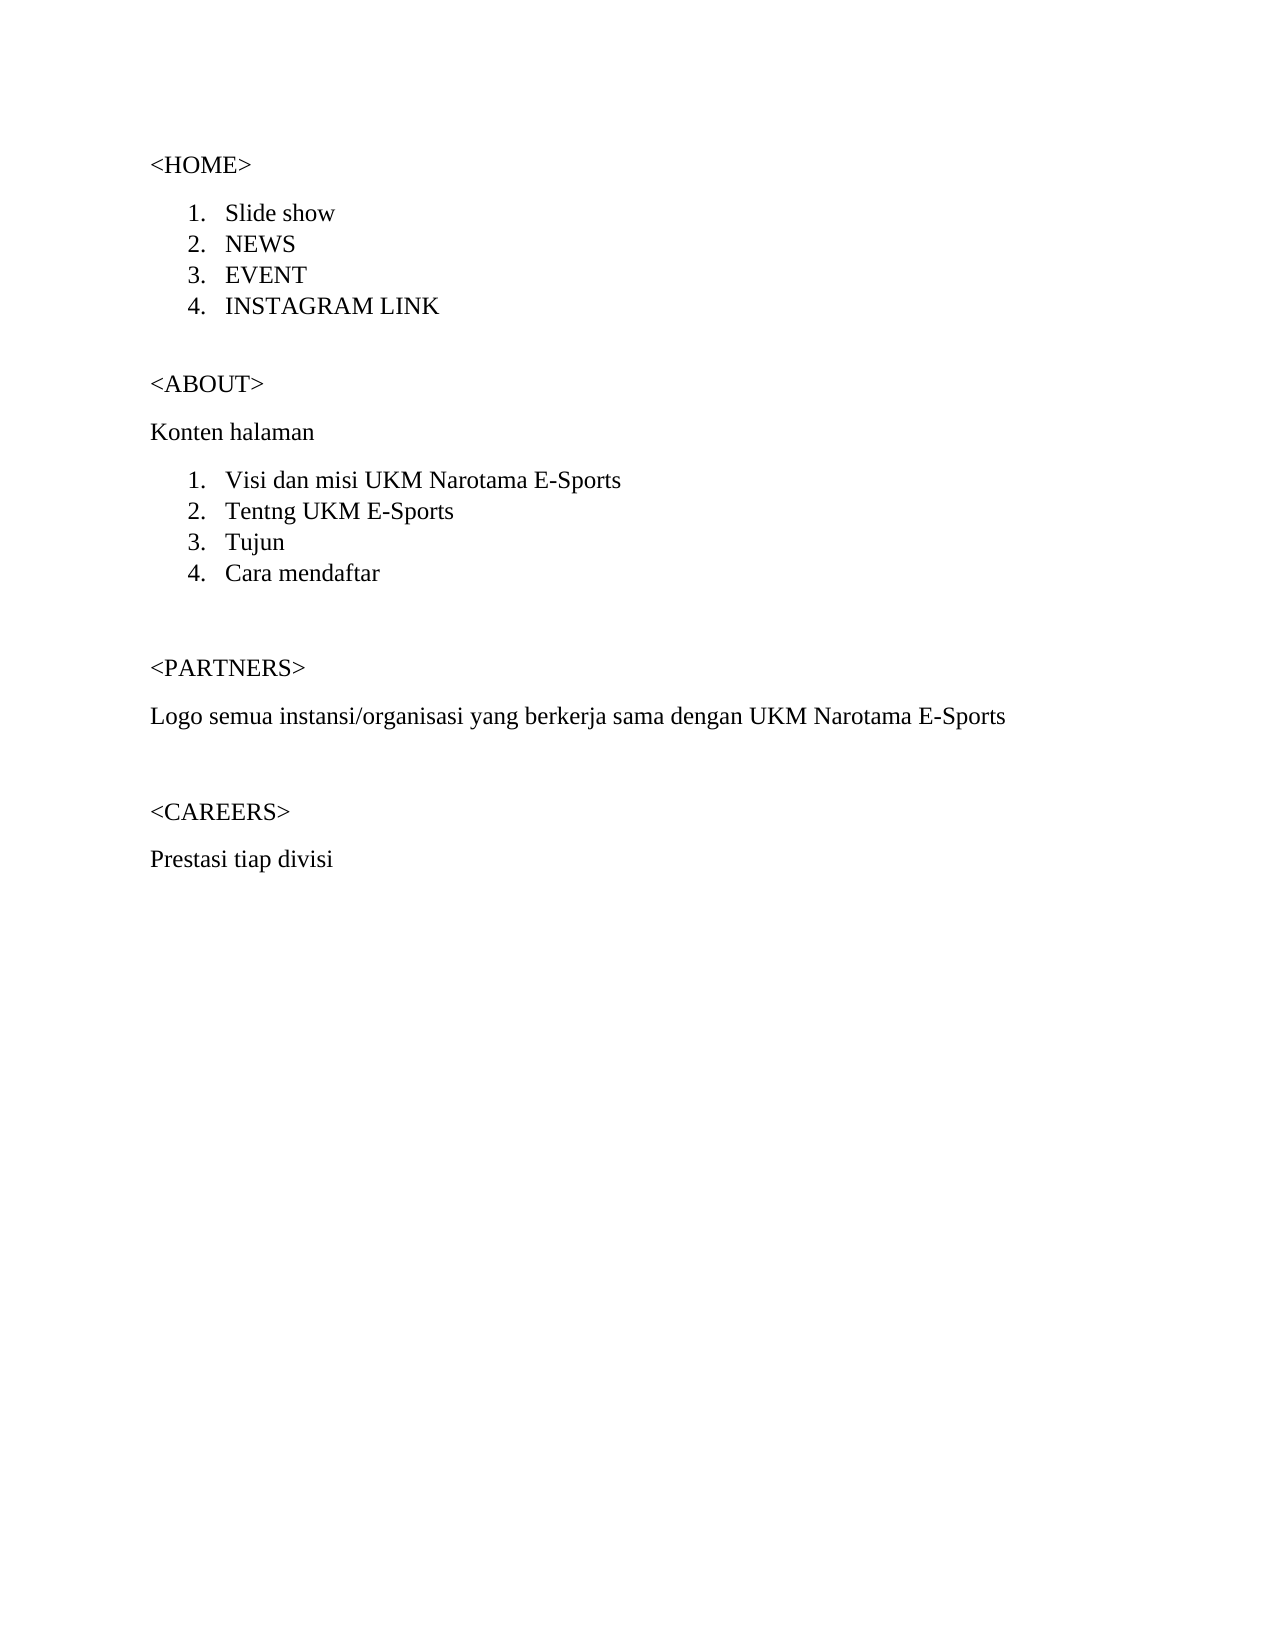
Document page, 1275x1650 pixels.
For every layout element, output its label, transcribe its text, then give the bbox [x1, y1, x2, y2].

text Logo semua instansi/organisasi yang berkerja sama dengan UKM Narotama E-Sports [150, 701, 1125, 730]
text <PARTNERS> [150, 653, 1125, 682]
text <ABOUT> [150, 369, 1125, 398]
text Prestasi tiap divisi [150, 844, 1125, 873]
text <HOME> [150, 150, 1125, 179]
text <CAREERS> [150, 797, 1125, 825]
list Tentng UKM E-Sports [187, 496, 1125, 525]
list Visi dan misi UKM Narotama E-Sports [187, 465, 1125, 494]
list Tujun [187, 527, 1125, 556]
list Cara mendaftar [187, 558, 1125, 587]
list EVENT [187, 260, 1125, 288]
list Slide show [187, 198, 1125, 226]
list NEWS [187, 229, 1125, 257]
list INSTAGRAM LINK [187, 291, 1125, 319]
text Konten halaman [150, 417, 1125, 446]
